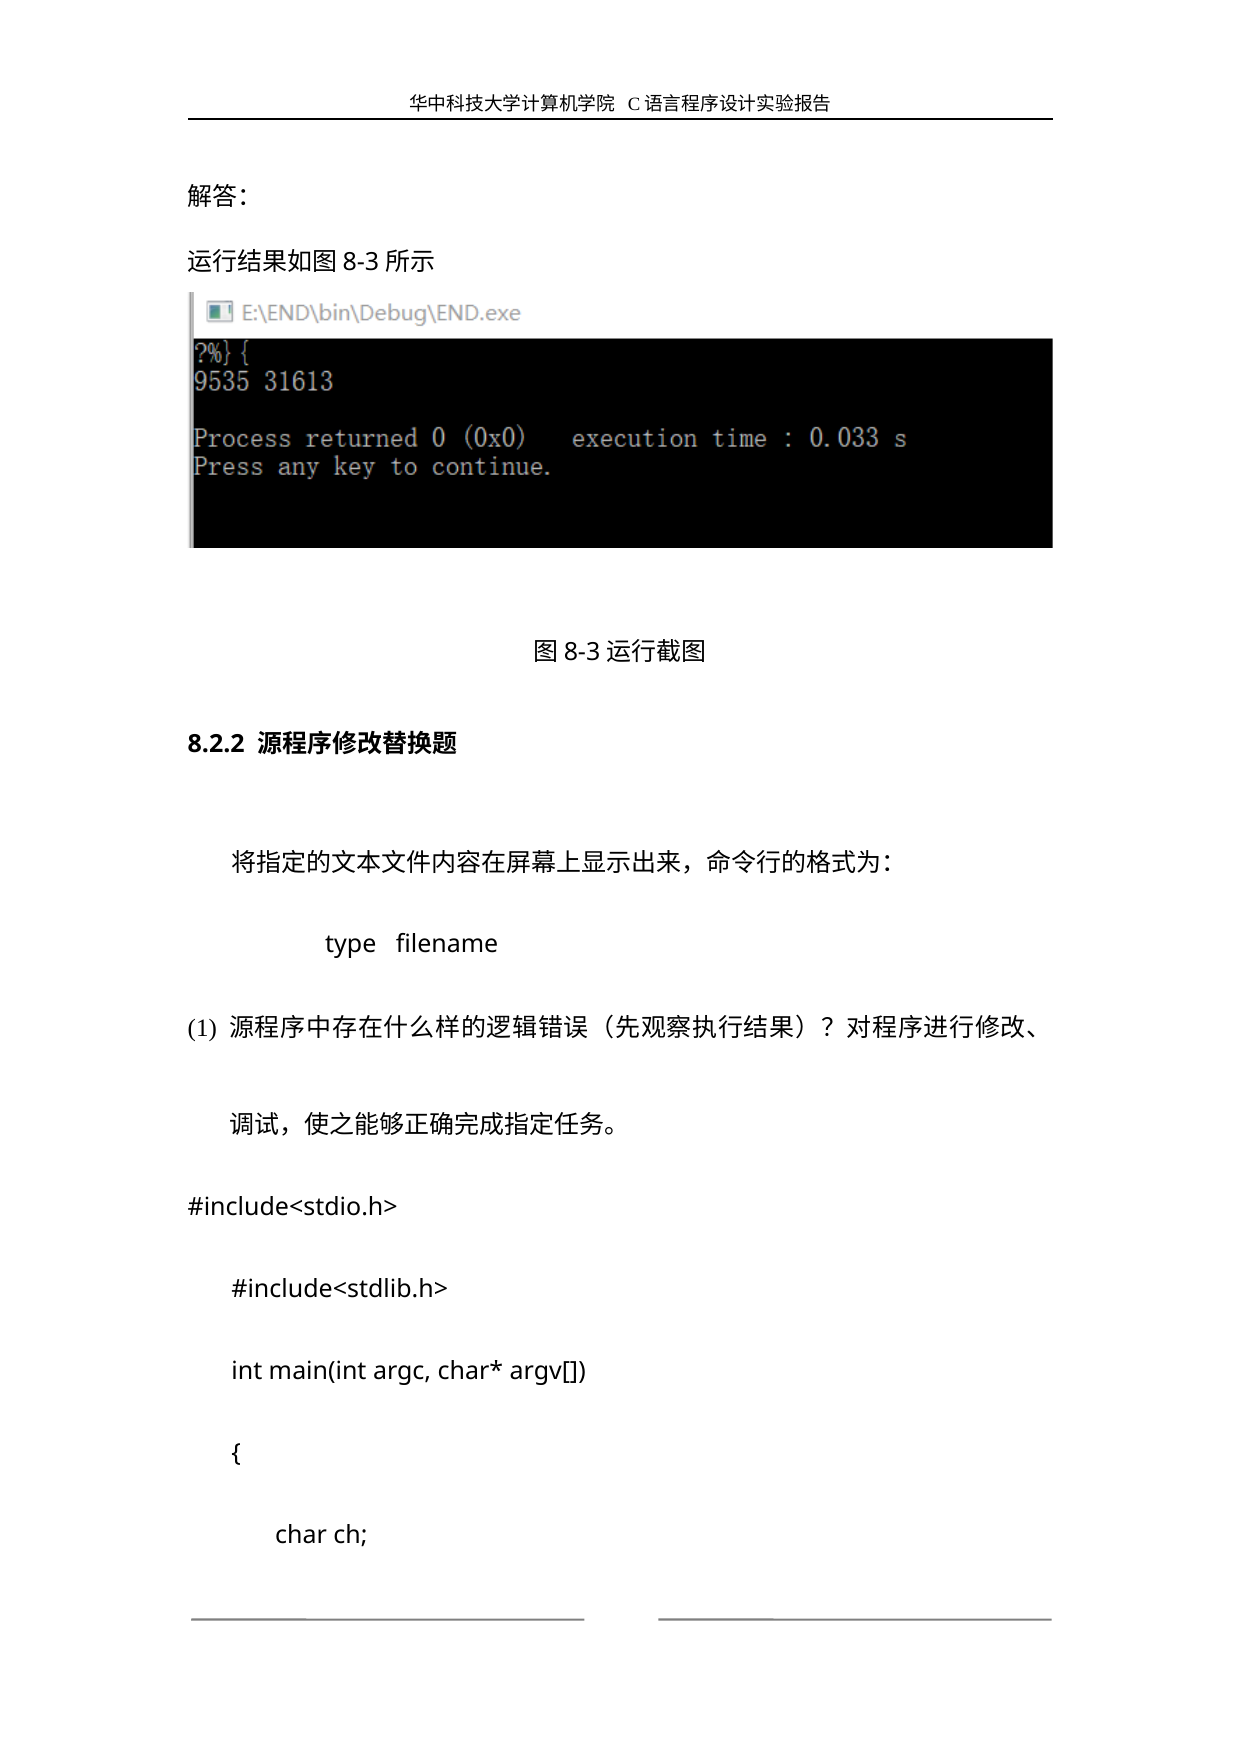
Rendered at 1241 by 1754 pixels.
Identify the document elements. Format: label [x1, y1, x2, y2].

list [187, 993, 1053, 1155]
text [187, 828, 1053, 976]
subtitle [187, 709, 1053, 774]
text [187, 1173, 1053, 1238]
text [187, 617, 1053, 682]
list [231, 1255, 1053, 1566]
picture [187, 292, 1053, 548]
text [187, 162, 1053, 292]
